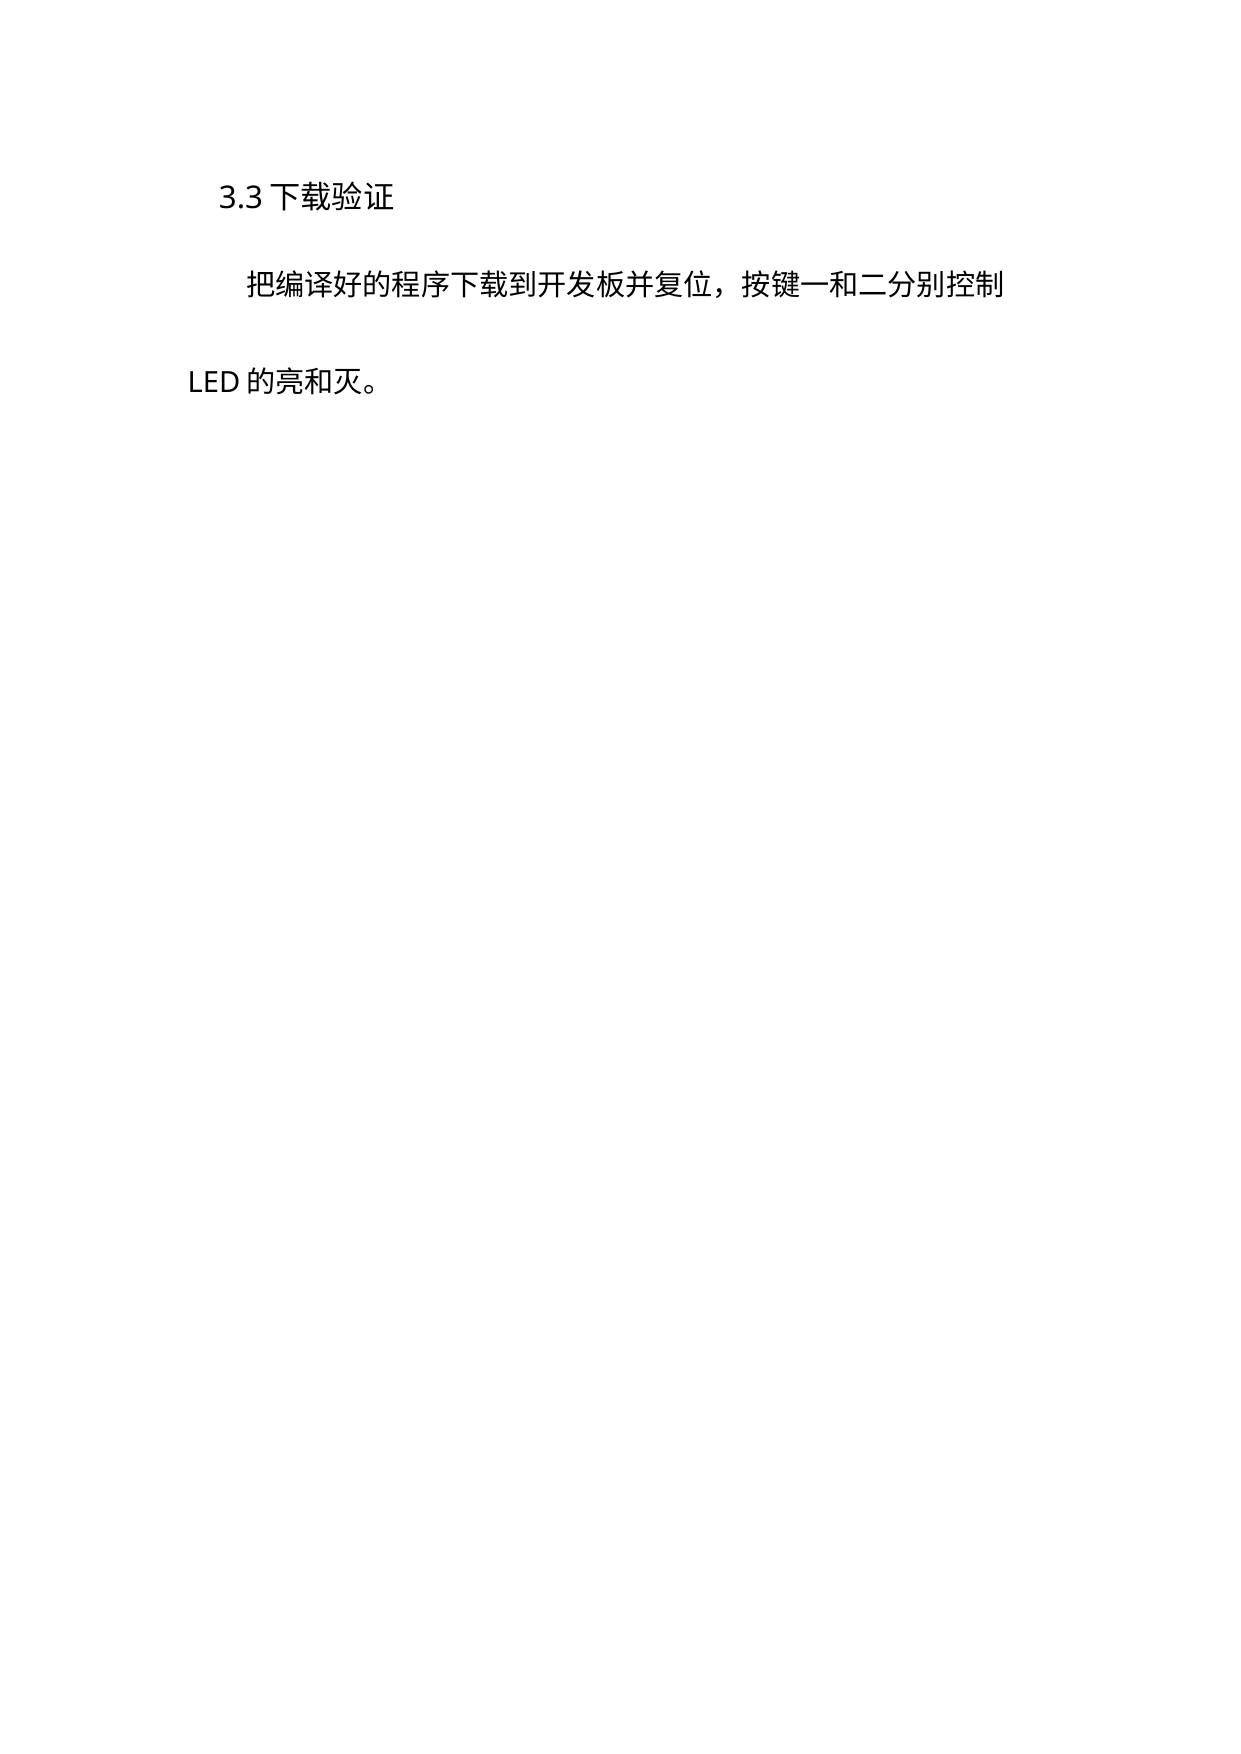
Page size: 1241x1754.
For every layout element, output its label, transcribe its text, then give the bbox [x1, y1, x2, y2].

subtitle 3.3下载验证 [187, 162, 1053, 227]
text 把编译好的程序下载到开发板并复位，按键一和二分别控制LED的亮和灭。 [187, 250, 1053, 412]
